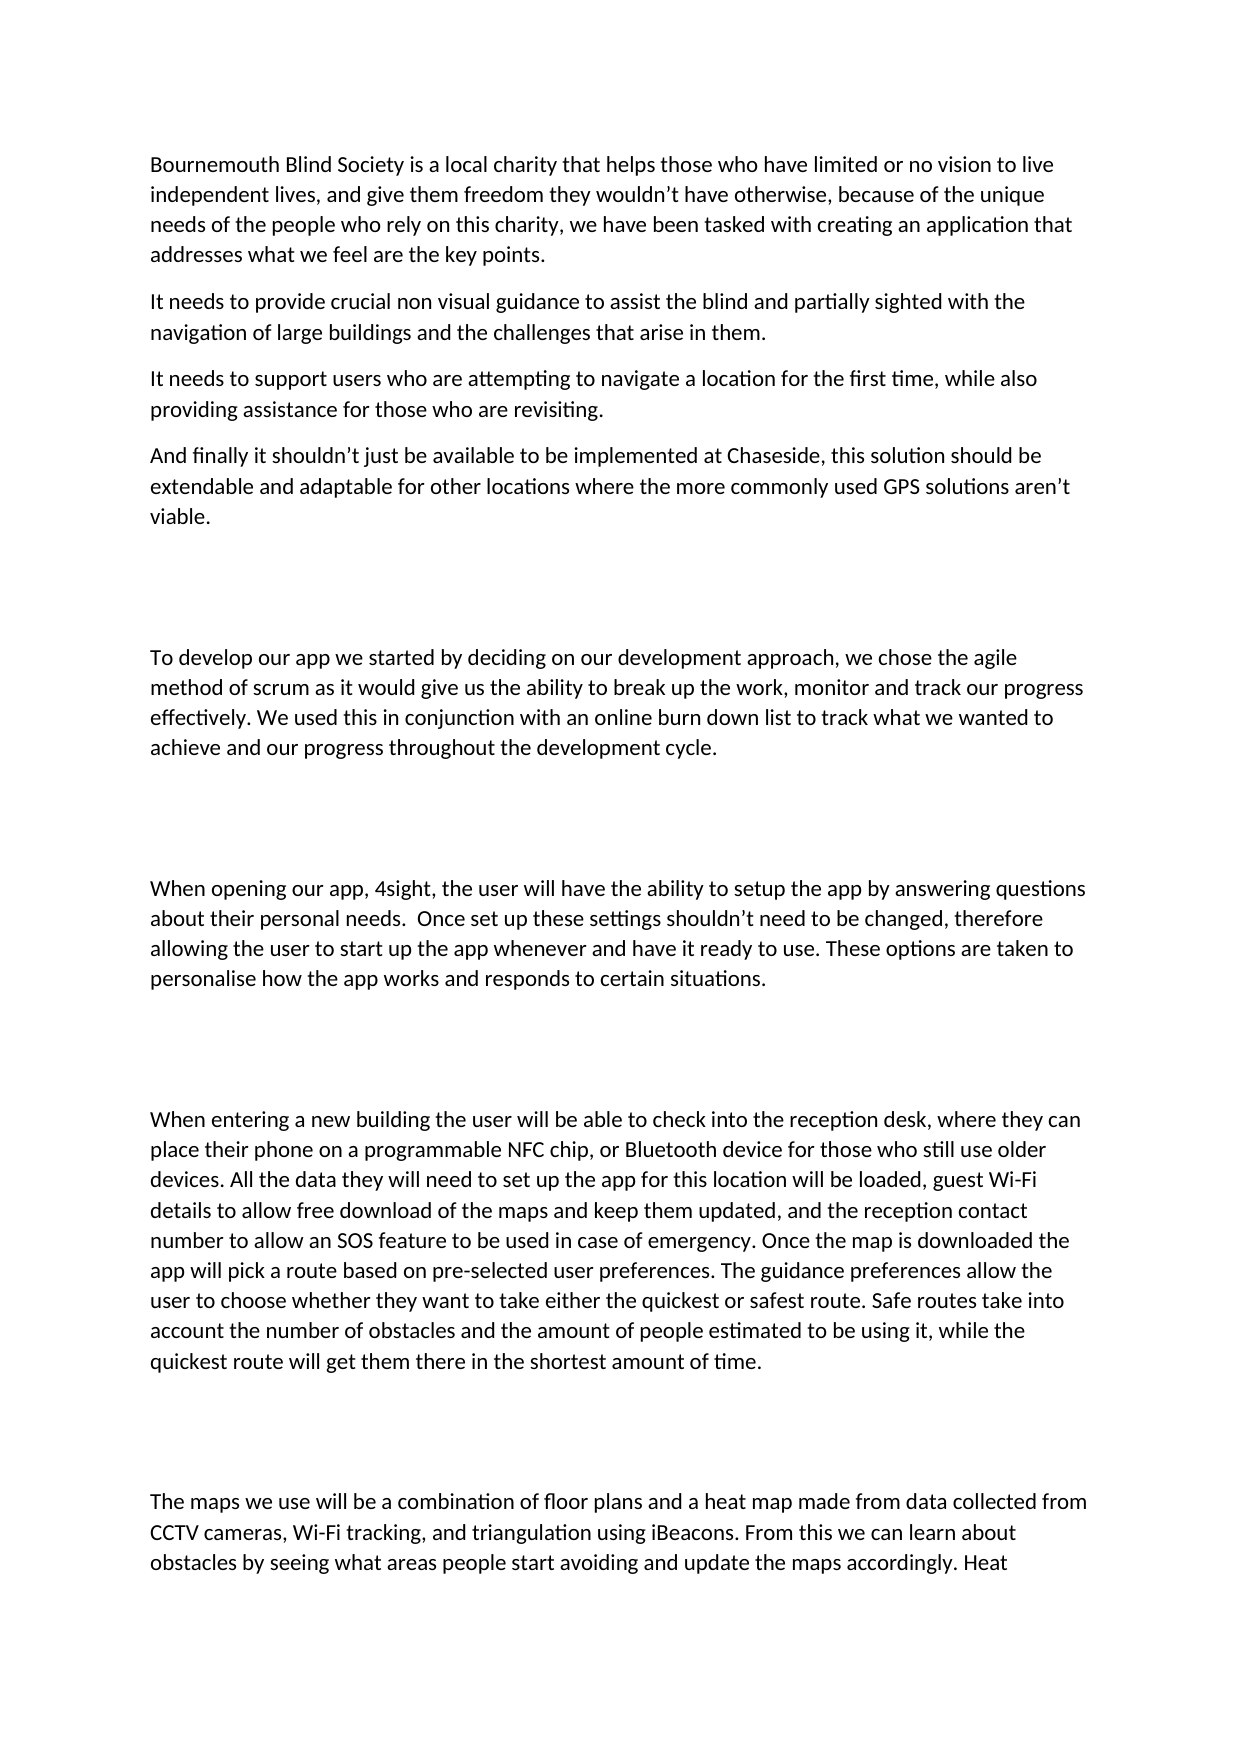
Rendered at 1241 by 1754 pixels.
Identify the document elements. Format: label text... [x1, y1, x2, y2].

text It needs to provide crucial non visual guidance to assist the blind and partially sighted with the navigation of large buildings and the challenges that arise in them. [150, 287, 1090, 346]
text And finally it shouldn’t just be available to be implemented at Chaseside, this solution should be extendable and adaptable for other locations where the more commonly used GPS solutions aren’t viable. [150, 442, 1090, 530]
text To develop our app we started by deciding on our development approach, we chose the agile method of scrum as it would give us the ability to break up the work, monitor and track our progress effectively. We used this in conjunction with an online burn down list to track what we wanted to achieve and our progress throughout the development cycle. [150, 643, 1090, 761]
text When entering a new building the user will be able to check into the reception desk, where they can place their phone on a programmable NFC chip, or Bluetooth device for those who still use older devices. All the data they will need to set up the app for this location will be loaded, guest Wi-Fi details to allow free download of the maps and keep them updated, and the reception contact number to allow an SOS feature to be used in case of emergency. Once the map is downloaded the app will pick a route based on pre-selected user preferences. The guidance preferences allow the user to choose whether they want to take either the quickest or safest route. Safe routes take into account the number of obstacles and the amount of people estimated to be using it, while the quickest route will get them there in the shortest amount of time. [150, 1105, 1090, 1375]
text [150, 1487, 1090, 1576]
text It needs to support users who are attempting to navigate a location for the first time, while also providing assistance for those who are revisiting. [150, 364, 1090, 423]
text When opening our app, 4sight, the user will have the ability to setup the app by answering questions about their personal needs. Once set up these settings shouldn’t need to be changed, therefore allowing the user to start up the app whenever and have it ready to use. These options are taken to personalise how the app works and responds to certain situations. [150, 874, 1090, 993]
text Bournemouth Blind Society is a local charity that helps those who have limited or no vision to live independent lives, and give them freedom they wouldn’t have otherwise, because of the unique needs of the people who rely on this charity, we have been tasked with creating an application that addresses what we feel are the key points. [150, 150, 1090, 269]
